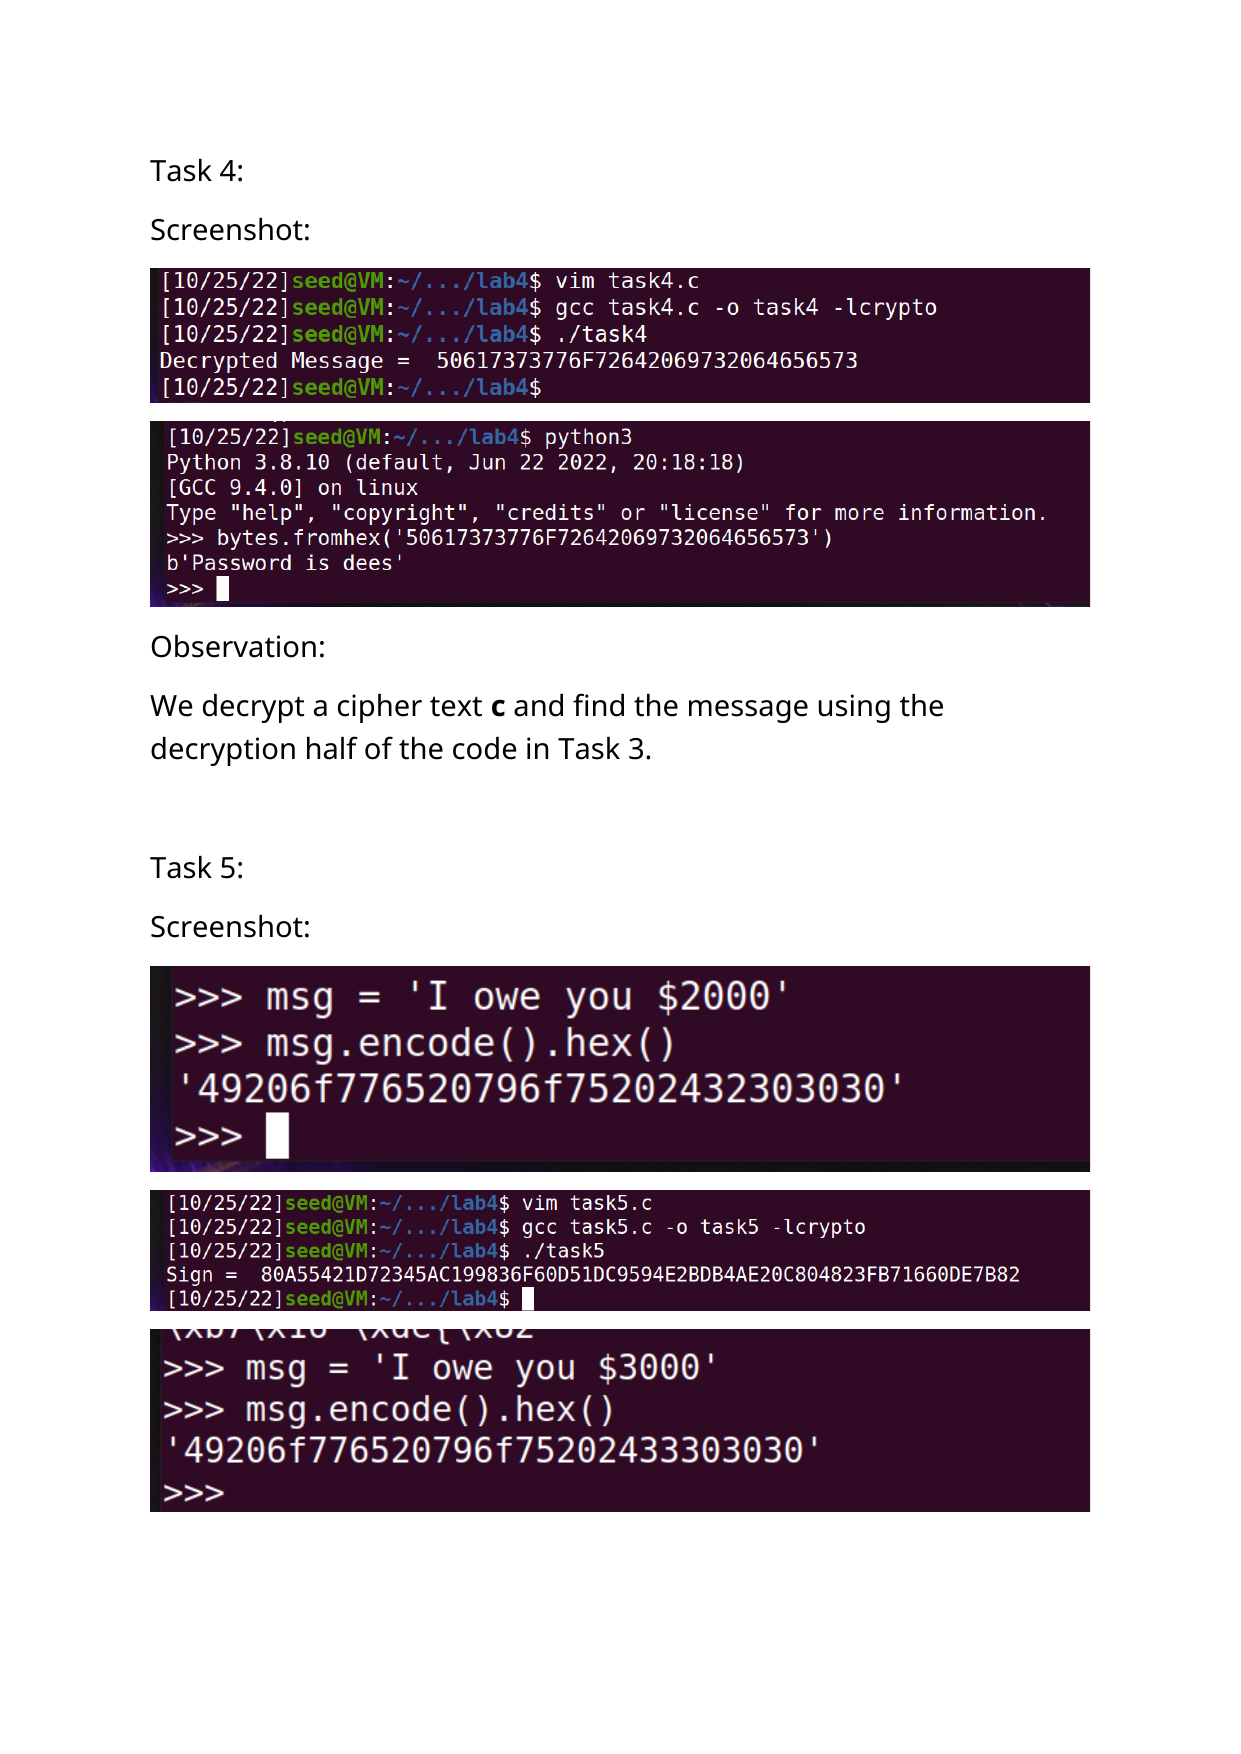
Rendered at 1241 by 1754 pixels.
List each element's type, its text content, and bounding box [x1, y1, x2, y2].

text Task 5: [150, 847, 1090, 887]
picture [150, 421, 1091, 607]
picture [150, 1329, 1091, 1512]
text Task 4: [150, 150, 1090, 190]
text Screenshot: [150, 209, 1090, 249]
text Screenshot: [150, 907, 1090, 946]
picture [150, 1190, 1091, 1311]
picture [150, 268, 1091, 403]
picture [150, 966, 1091, 1172]
text We decrypt a cipher text c and find the message using the decryption half of the code in Task 3. [150, 685, 1090, 768]
text Observation: [150, 626, 1090, 666]
